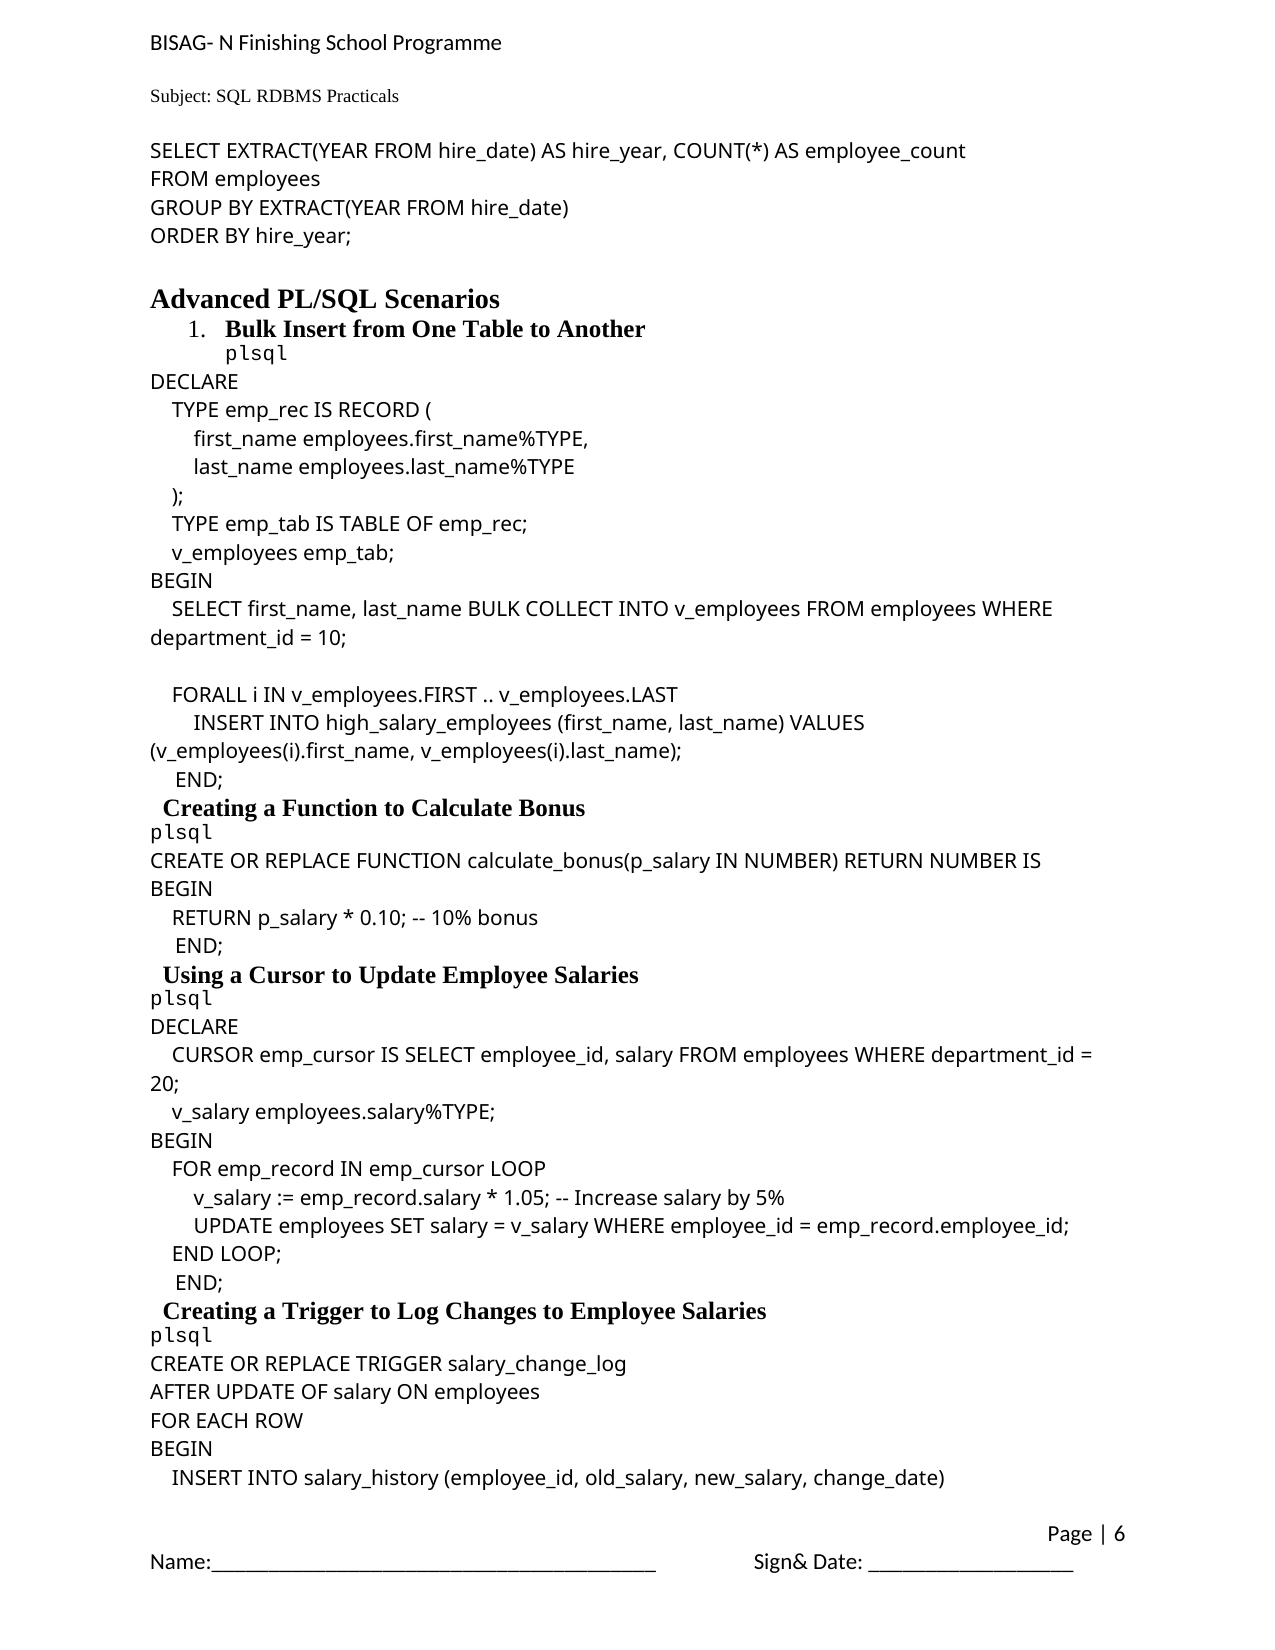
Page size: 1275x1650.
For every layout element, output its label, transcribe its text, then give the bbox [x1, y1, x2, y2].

text INSERT INTO salary_history (employee_id, old_salary, new_salary, change_date) [150, 1463, 1125, 1491]
text FORALL i IN v_employees.FIRST .. v_employees.LAST [150, 680, 1125, 708]
text FOR emp_record IN emp_cursor LOOP [150, 1154, 1125, 1183]
text TYPE emp_rec IS RECORD ( [150, 395, 1125, 424]
text CURSOR emp_cursor IS SELECT employee_id, salary FROM employees WHERE department_id = 20; [150, 1041, 1125, 1097]
text BEGIN [150, 874, 1125, 903]
text GROUP BY EXTRACT(YEAR FROM hire_date) [150, 193, 1125, 221]
text DECLARE [150, 1012, 1125, 1041]
text DECLARE [150, 367, 1125, 395]
text v_employees emp_tab; [150, 538, 1125, 566]
text plsql [150, 988, 1125, 1012]
text v_salary := emp_record.salary * 1.05; -- Increase salary by 5% [150, 1183, 1125, 1211]
text Creating a Trigger to Log Changes to Employee Salaries [150, 1296, 1125, 1325]
list Bulk Insert from One Table to Another [187, 314, 1125, 343]
text last_name employees.last_name%TYPE [150, 452, 1125, 481]
text BEGIN [150, 1126, 1125, 1154]
text END; [150, 931, 1125, 960]
text SELECT EXTRACT(YEAR FROM hire_date) AS hire_year, COUNT(*) AS employee_count [150, 136, 1125, 164]
text SELECT first_name, last_name BULK COLLECT INTO v_employees FROM employees WHERE department_id = 10; [150, 594, 1125, 651]
text plsql [150, 1325, 1125, 1349]
text BEGIN [150, 1434, 1125, 1463]
text END; [150, 765, 1125, 793]
text CREATE OR REPLACE TRIGGER salary_change_log [150, 1349, 1125, 1377]
text plsql [150, 822, 1125, 846]
text UPDATE employees SET salary = v_salary WHERE employee_id = emp_record.employee_id; [150, 1211, 1125, 1239]
text BEGIN [150, 566, 1125, 594]
text Using a Cursor to Update Employee Salaries [150, 960, 1125, 988]
text AFTER UPDATE OF salary ON employees [150, 1377, 1125, 1406]
text CREATE OR REPLACE FUNCTION calculate_bonus(p_salary IN NUMBER) RETURN NUMBER IS [150, 846, 1125, 874]
text END; [150, 1268, 1125, 1296]
text ORDER BY hire_year; [150, 221, 1125, 250]
text INSERT INTO high_salary_employees (first_name, last_name) VALUES (v_employees(i).first_name, v_employees(i).last_name); [150, 708, 1125, 765]
text v_salary employees.salary%TYPE; [150, 1097, 1125, 1126]
text Advanced PL/SQL Scenarios [150, 282, 1125, 314]
text ); [150, 481, 1125, 509]
text END LOOP; [150, 1239, 1125, 1268]
text FOR EACH ROW [150, 1406, 1125, 1434]
text TYPE emp_tab IS TABLE OF emp_rec; [150, 509, 1125, 538]
text RETURN p_salary * 0.10; -- 10% bonus [150, 903, 1125, 931]
text FROM employees [150, 164, 1125, 193]
text first_name employees.first_name%TYPE, [150, 424, 1125, 452]
text Creating a Function to Calculate Bonus [150, 793, 1125, 822]
text plsql [225, 343, 1125, 367]
